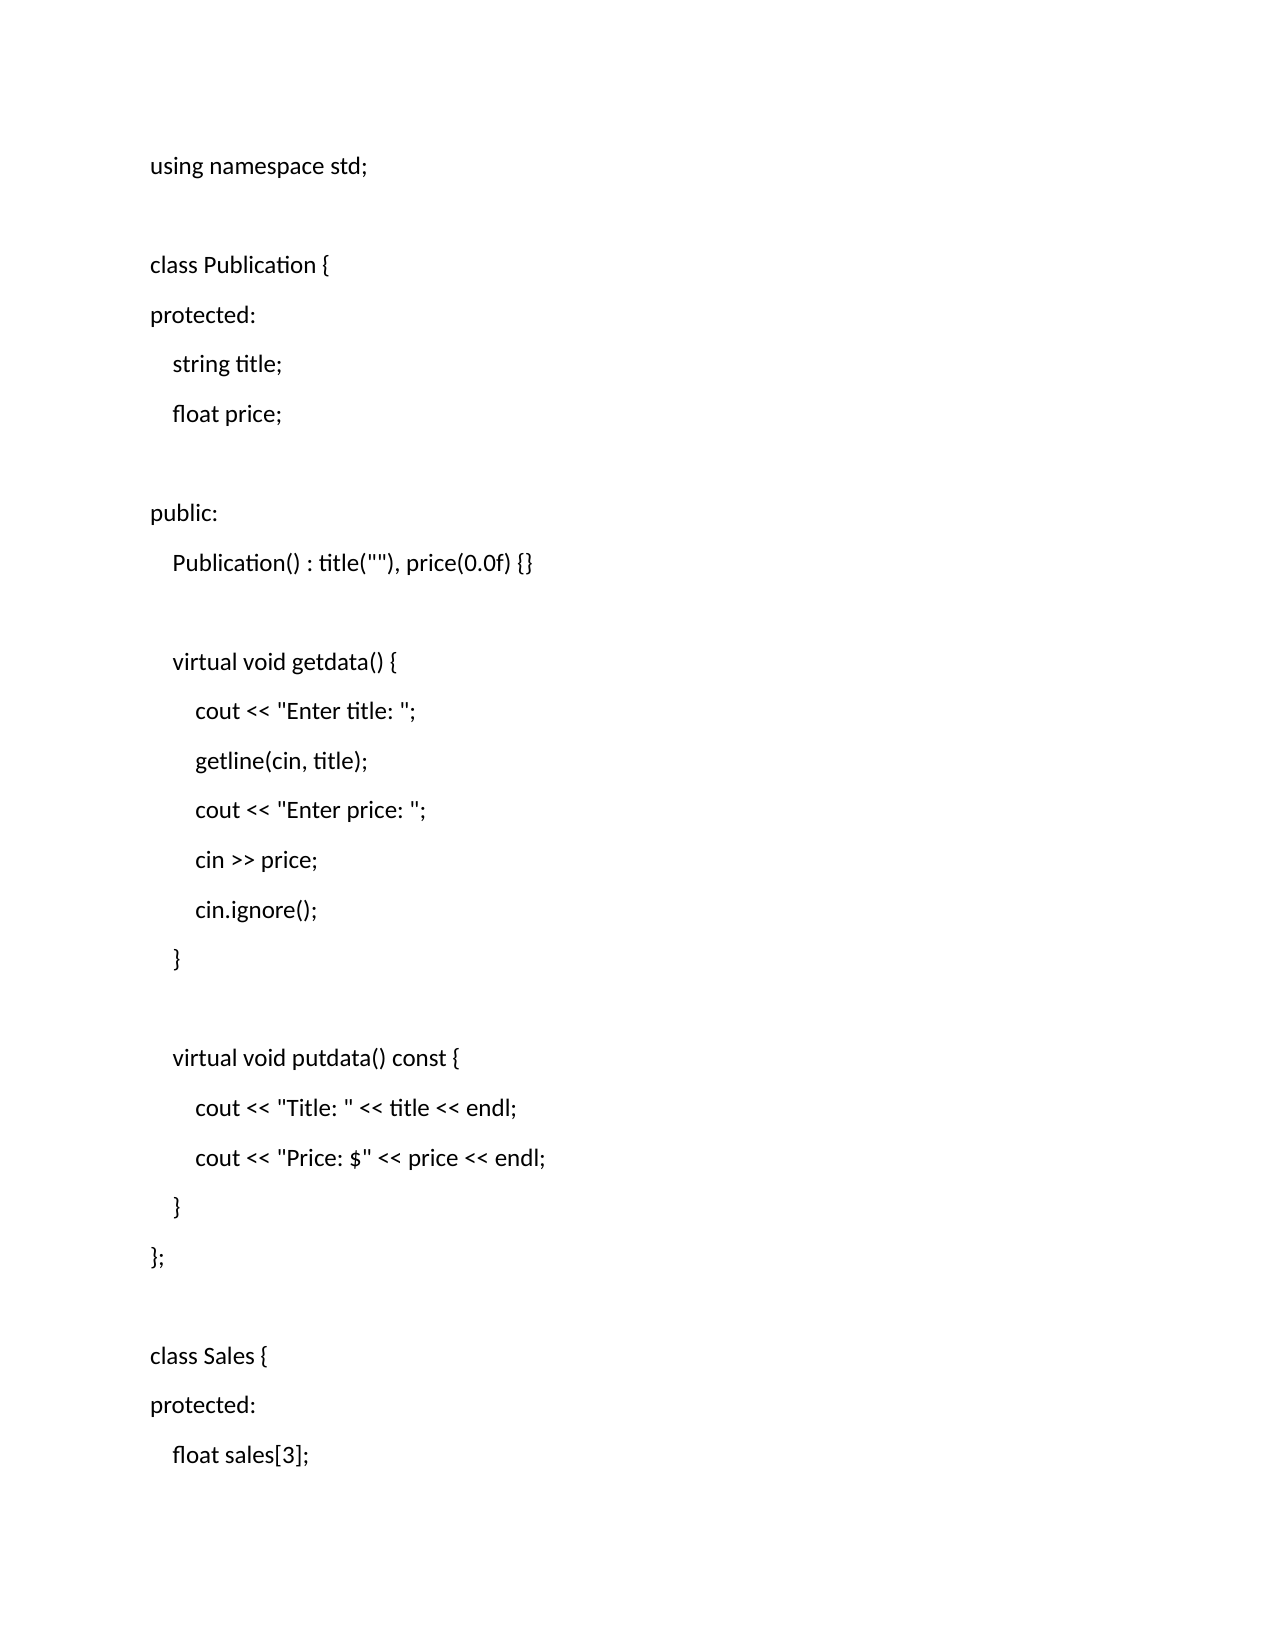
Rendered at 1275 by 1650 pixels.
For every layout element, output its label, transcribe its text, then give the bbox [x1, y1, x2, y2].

text getline(cin, title); [150, 745, 1125, 776]
text virtual void putdata() const { [150, 1042, 1125, 1073]
text cout << "Enter price: "; [150, 794, 1125, 825]
text string title; [150, 348, 1125, 379]
text class Sales { [150, 1340, 1125, 1371]
text float sales[3]; [150, 1439, 1125, 1470]
text cout << "Title: " << title << endl; [150, 1092, 1125, 1123]
text cin.ignore(); [150, 894, 1125, 924]
text protected: [150, 1389, 1125, 1420]
text } [150, 1191, 1125, 1222]
text float price; [150, 398, 1125, 428]
text cout << "Price: $" << price << endl; [150, 1142, 1125, 1172]
text } [150, 943, 1125, 974]
text virtual void getdata() { [150, 646, 1125, 676]
text }; [150, 1241, 1125, 1271]
text Publication() : title(""), price(0.0f) {} [150, 547, 1125, 577]
text using namespace std; [150, 150, 1125, 181]
text protected: [150, 299, 1125, 329]
text public: [150, 497, 1125, 528]
text class Publication { [150, 249, 1125, 280]
text cin >> price; [150, 844, 1125, 875]
text cout << "Enter title: "; [150, 695, 1125, 726]
